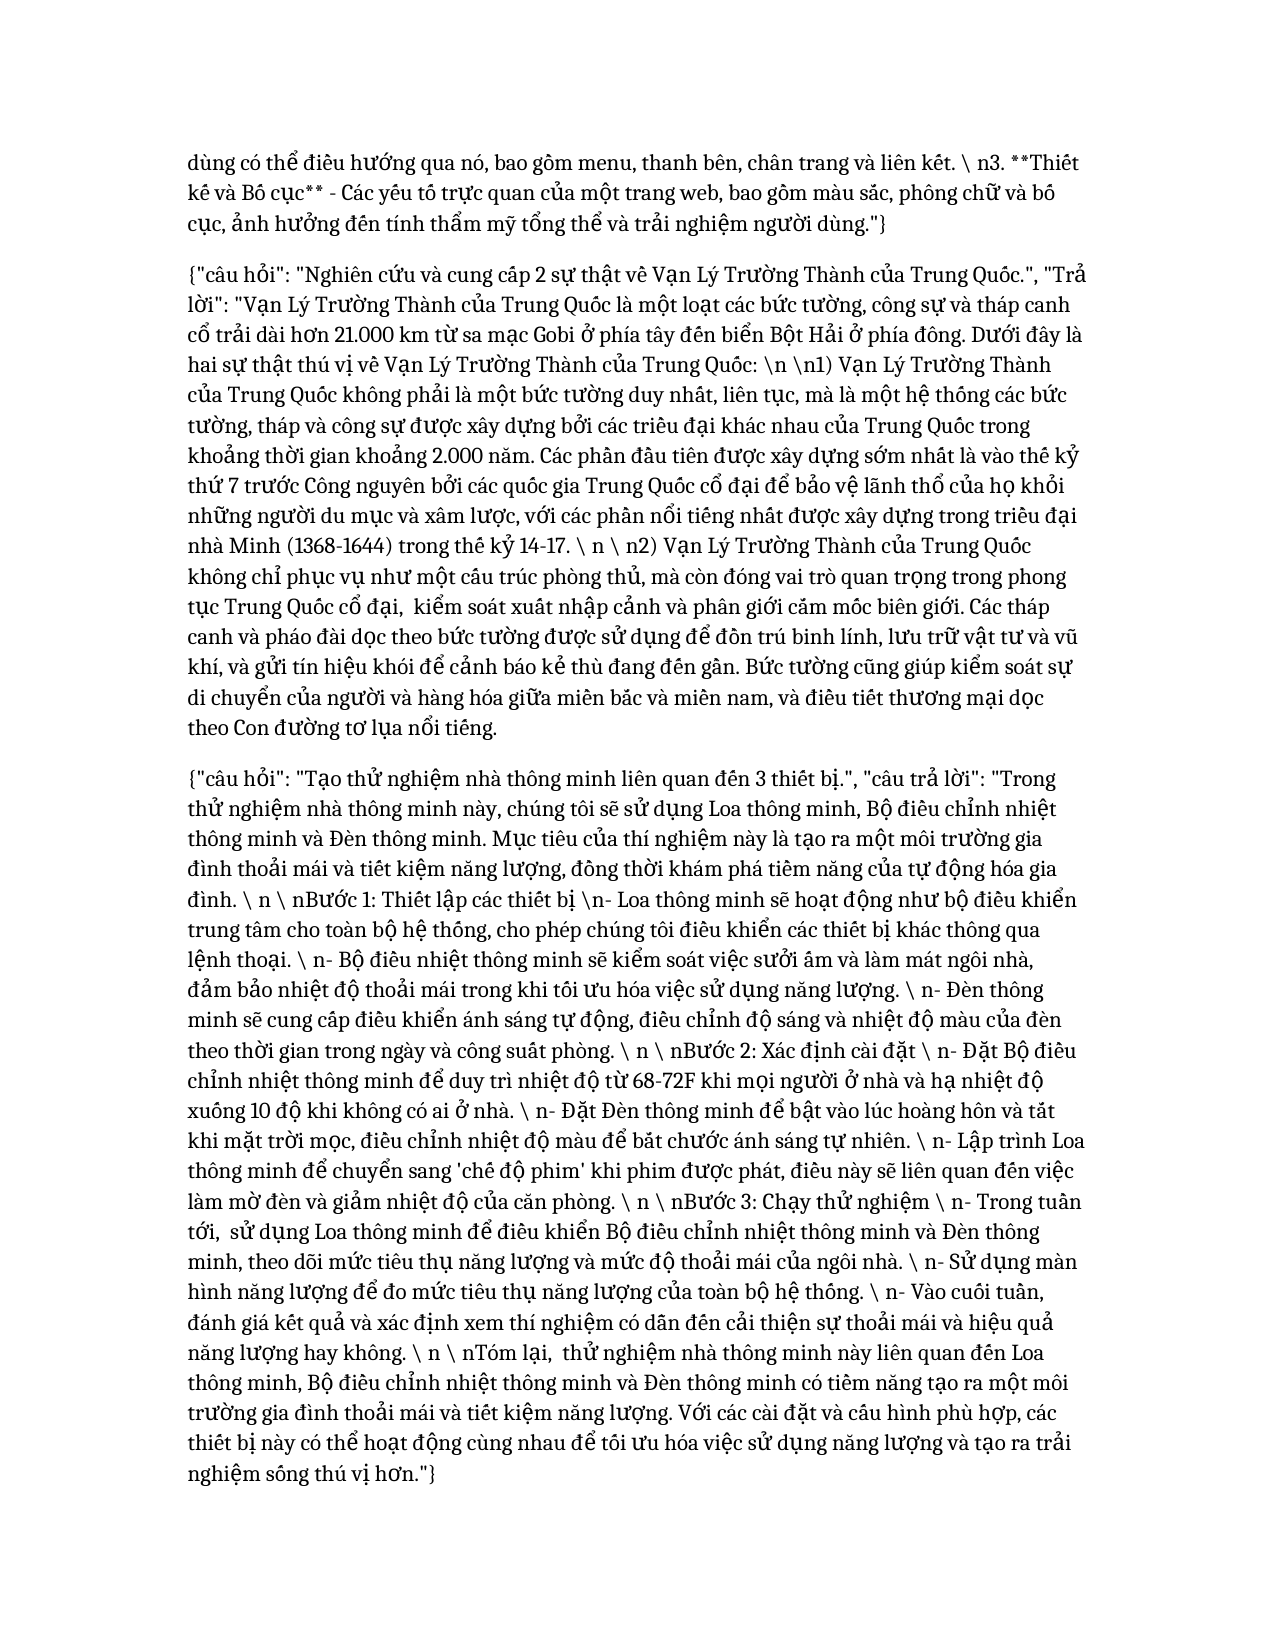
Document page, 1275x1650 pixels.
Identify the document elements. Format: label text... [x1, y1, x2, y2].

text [187, 150, 1087, 237]
text {"câu hỏi": "Nghiên cứu và cung cấp 2 sự thật về Vạn Lý Trường Thành của Trung Quốc.", "Trả lời": "Vạn Lý Trường Thành của Trung Quốc là một loạt các bức tường, công sự và tháp canh cổ trải dài hơn 21.000 km từ sa mạc Gobi ở phía tây đến biển Bột Hải ở phía đông. Dưới đây là hai sự thật thú vị về Vạn Lý Trường Thành của Trung Quốc: \n \n1) Vạn Lý Trường Thành của Trung Quốc không phải là một bức tường duy nhất, liên tục, mà là một hệ thống các bức tường, tháp và công sự được xây dựng bởi các triều đại khác nhau của Trung Quốc trong khoảng thời gian khoảng 2.000 năm. Các phần đầu tiên được xây dựng sớm nhất là vào thế kỷ thứ 7 trước Công nguyên bởi các quốc gia Trung Quốc cổ đại để bảo vệ lãnh thổ của họ khỏi những người du mục và xâm lược, với các phần nổi tiếng nhất được xây dựng trong triều đại nhà Minh (1368-1644) trong thế kỷ 14-17. \ n \ n2) Vạn Lý Trường Thành của Trung Quốc không chỉ phục vụ như một cấu trúc phòng thủ, mà còn đóng vai trò quan trọng trong phong tục Trung Quốc cổ đại, kiểm soát xuất nhập cảnh và phân giới cắm mốc biên giới. Các tháp canh và pháo đài dọc theo bức tường được sử dụng để đồn trú binh lính, lưu trữ vật tư và vũ khí, và gửi tín hiệu khói để cảnh báo kẻ thù đang đến gần. Bức tường cũng giúp kiểm soát sự di chuyển của người và hàng hóa giữa miền bắc và miền nam, và điều tiết thương mại dọc theo Con đường tơ lụa nổi tiếng. [187, 261, 1087, 741]
text {"câu hỏi": "Tạo thử nghiệm nhà thông minh liên quan đến 3 thiết bị.", "câu trả lời": "Trong thử nghiệm nhà thông minh này, chúng tôi sẽ sử dụng Loa thông minh, Bộ điều chỉnh nhiệt thông minh và Đèn thông minh. Mục tiêu của thí nghiệm này là tạo ra một môi trường gia đình thoải mái và tiết kiệm năng lượng, đồng thời khám phá tiềm năng của tự động hóa gia đình. \ n \ nBước 1: Thiết lập các thiết bị \n- Loa thông minh sẽ hoạt động như bộ điều khiển trung tâm cho toàn bộ hệ thống, cho phép chúng tôi điều khiển các thiết bị khác thông qua lệnh thoại. \ n- Bộ điều nhiệt thông minh sẽ kiểm soát việc sưởi ấm và làm mát ngôi nhà, đảm bảo nhiệt độ thoải mái trong khi tối ưu hóa việc sử dụng năng lượng. \ n- Đèn thông minh sẽ cung cấp điều khiển ánh sáng tự động, điều chỉnh độ sáng và nhiệt độ màu của đèn theo thời gian trong ngày và công suất phòng. \ n \ nBước 2: Xác định cài đặt \ n- Đặt Bộ điều chỉnh nhiệt thông minh để duy trì nhiệt độ từ 68-72F khi mọi người ở nhà và hạ nhiệt độ xuống 10 độ khi không có ai ở nhà. \ n- Đặt Đèn thông minh để bật vào lúc hoàng hôn và tắt khi mặt trời mọc, điều chỉnh nhiệt độ màu để bắt chước ánh sáng tự nhiên. \ n- Lập trình Loa thông minh để chuyển sang 'chế độ phim' khi phim được phát, điều này sẽ liên quan đến việc làm mờ đèn và giảm nhiệt độ của căn phòng. \ n \ nBước 3: Chạy thử nghiệm \ n- Trong tuần tới, sử dụng Loa thông minh để điều khiển Bộ điều chỉnh nhiệt thông minh và Đèn thông minh, theo dõi mức tiêu thụ năng lượng và mức độ thoải mái của ngôi nhà. \ n- Sử dụng màn hình năng lượng để đo mức tiêu thụ năng lượng của toàn bộ hệ thống. \ n- Vào cuối tuần, đánh giá kết quả và xác định xem thí nghiệm có dẫn đến cải thiện sự thoải mái và hiệu quả năng lượng hay không. \ n \ nTóm lại, thử nghiệm nhà thông minh này liên quan đến Loa thông minh, Bộ điều chỉnh nhiệt thông minh và Đèn thông minh có tiềm năng tạo ra một môi trường gia đình thoải mái và tiết kiệm năng lượng. Với các cài đặt và cấu hình phù hợp, các thiết bị này có thể hoạt động cùng nhau để tối ưu hóa việc sử dụng năng lượng và tạo ra trải nghiệm sống thú vị hơn."} [187, 766, 1087, 1487]
